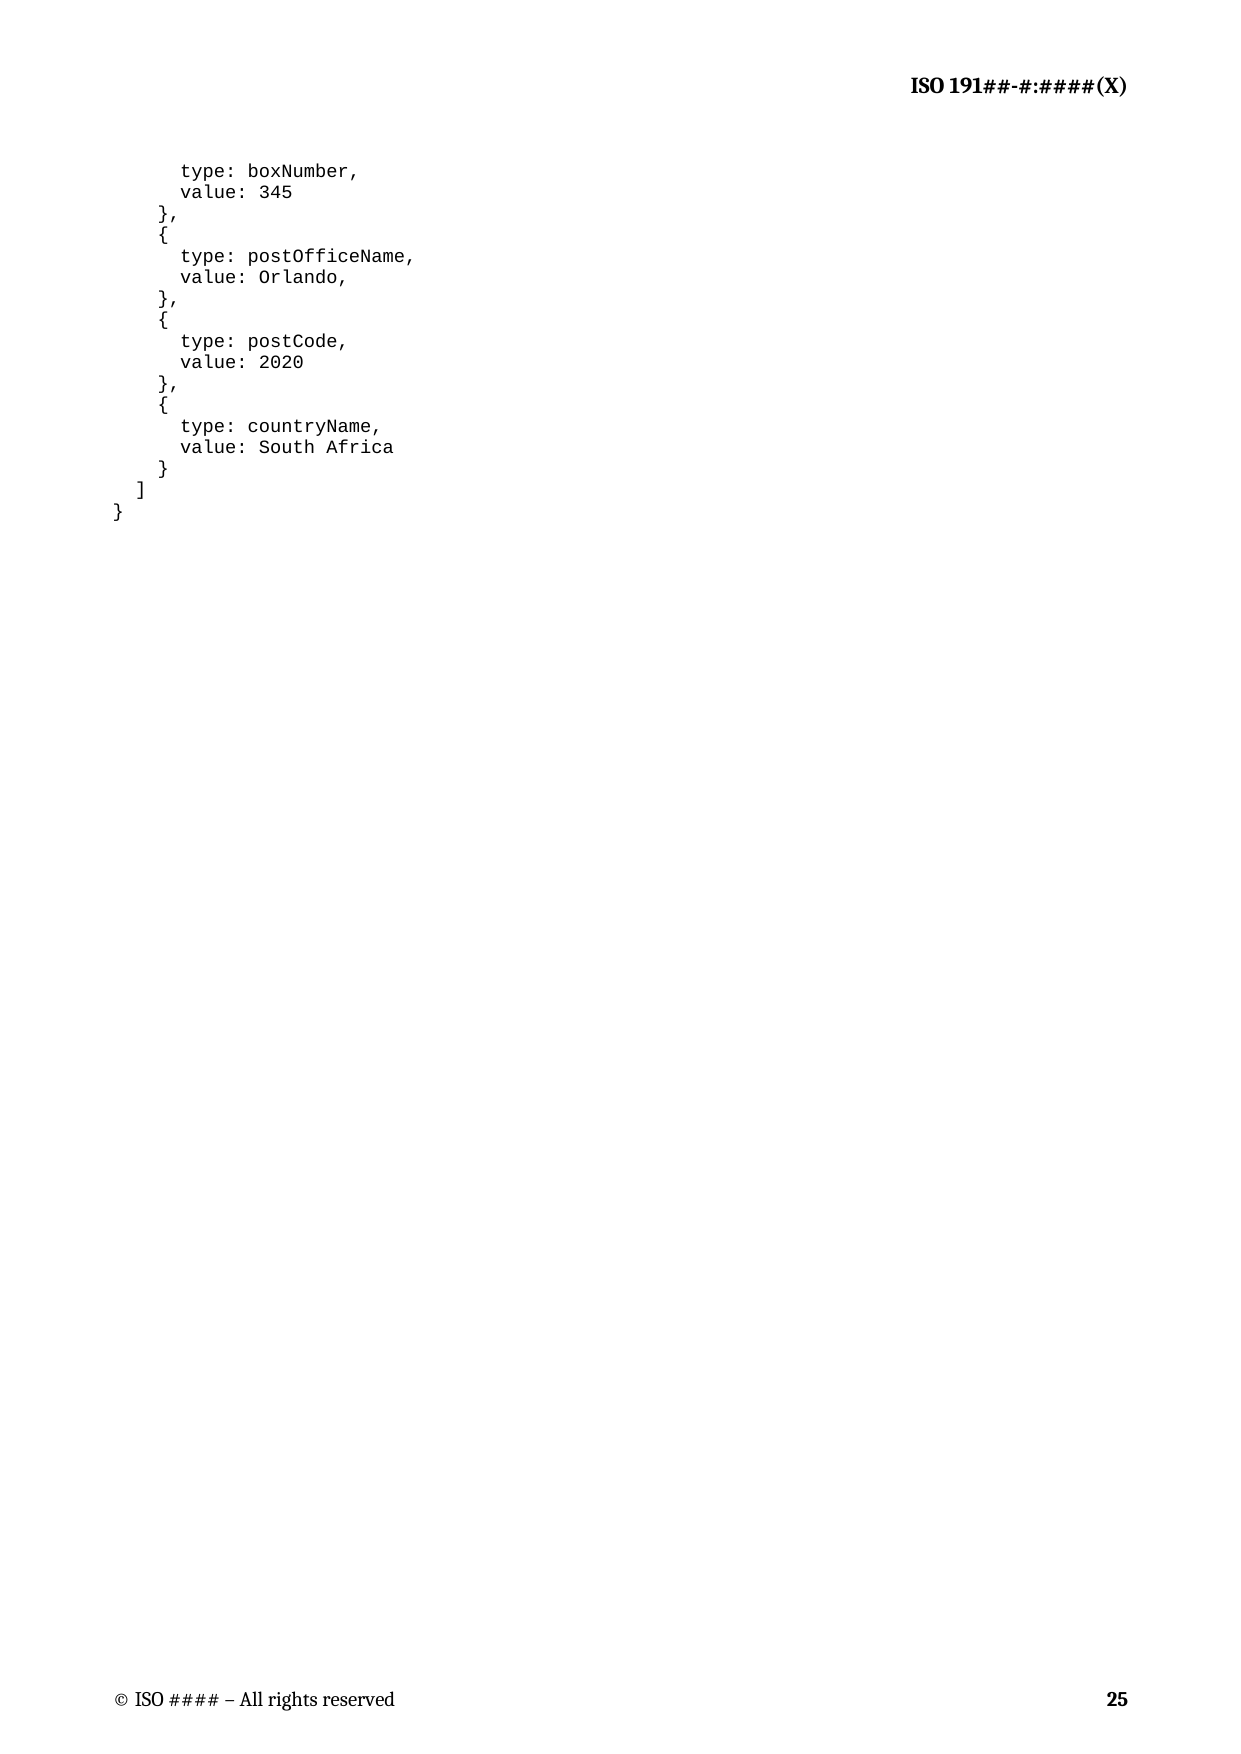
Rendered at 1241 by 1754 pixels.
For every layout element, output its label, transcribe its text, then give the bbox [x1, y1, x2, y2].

text type: boxNumber, [112, 161, 1128, 183]
text type: countryName, [112, 416, 1128, 438]
text value: South Africa [112, 438, 1128, 459]
text ] [112, 480, 1128, 501]
text }, [112, 289, 1128, 310]
text } [112, 501, 1128, 523]
text { [112, 395, 1128, 416]
text value: 345 [112, 183, 1128, 204]
text }, [112, 204, 1128, 225]
text } [112, 459, 1128, 480]
text value: 2020 [112, 353, 1128, 374]
text { [112, 310, 1128, 331]
text { [112, 225, 1128, 246]
text type: postCode, [112, 331, 1128, 353]
text }, [112, 374, 1128, 395]
text type: postOfficeName, [112, 246, 1128, 268]
text value: Orlando, [112, 268, 1128, 289]
